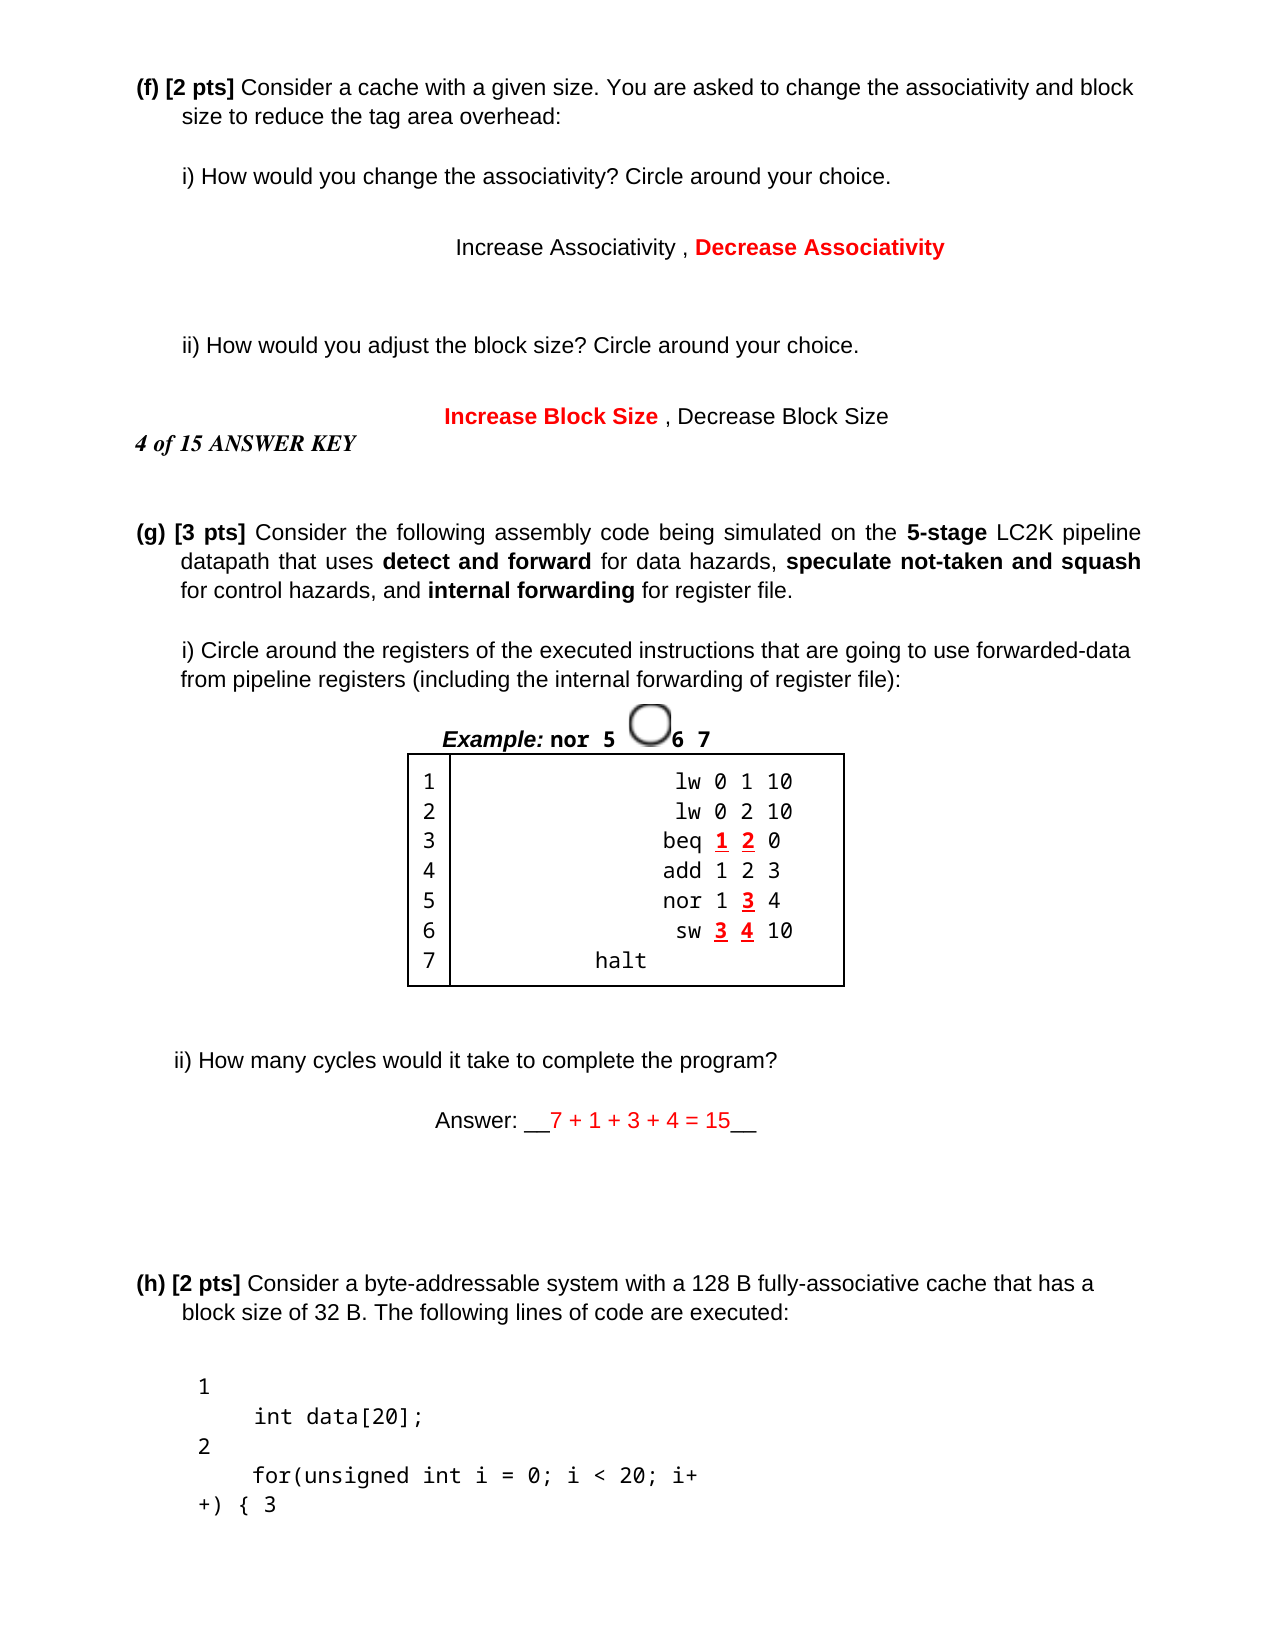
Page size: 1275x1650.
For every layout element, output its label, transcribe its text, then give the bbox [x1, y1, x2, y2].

table_header lw 0 1 10 lw 0 2 10 beq 1 2 0 add 1 2 3 nor 1 3 4 sw 3 4 10 halt [451, 755, 843, 985]
text i) How would you change the associativity? Circle around your choice. [182, 163, 1204, 189]
table_header 1 2 3 4 5 6 7 [409, 755, 449, 985]
text Example: nor 5 6 7 [442, 705, 1204, 753]
text 1 [197, 1371, 1204, 1401]
text (f) [2 pts] Consider a cache with a given size. You are asked to change the associativity and block size to reduce the tag area overhead: [136, 74, 1142, 129]
text ii) How would you adjust the block size? Circle around your choice. [182, 332, 1204, 358]
text i) Circle around the registers of the executed instructions that are going to use forwarded-data from pipeline registers (including the internal forwarding of register file): [180, 637, 1141, 692]
text for(unsigned int i = 0; i < 20; i++) { 3 [198, 1461, 712, 1518]
text int data[20]; [253, 1401, 1204, 1431]
text ii) How many cycles would it take to complete the program? [174, 1047, 1204, 1074]
text 4 of 15 ANSWER KEY [135, 429, 1204, 457]
picture [628, 704, 672, 747]
text Answer: __7 + 1 + 3 + 4 = 15__ [435, 1107, 1204, 1134]
text (g) [3 pts] Consider the following assembly code being simulated on the 5-stage LC2K pipeline datapath that uses detect and forward for data hazards, speculate not-taken and squash for control hazards, and internal forwarding for register file. [136, 519, 1141, 603]
text Increase Block Size , Decrease Block Size [128, 403, 1204, 429]
text Increase Associativity , Decrease Associativity [128, 234, 944, 261]
text (h) [2 pts] Consider a byte-addressable system with a 128 B fully-associative cache that has a block size of 32 B. The following lines of code are executed: [136, 1269, 1142, 1325]
text 2 [197, 1431, 1204, 1461]
